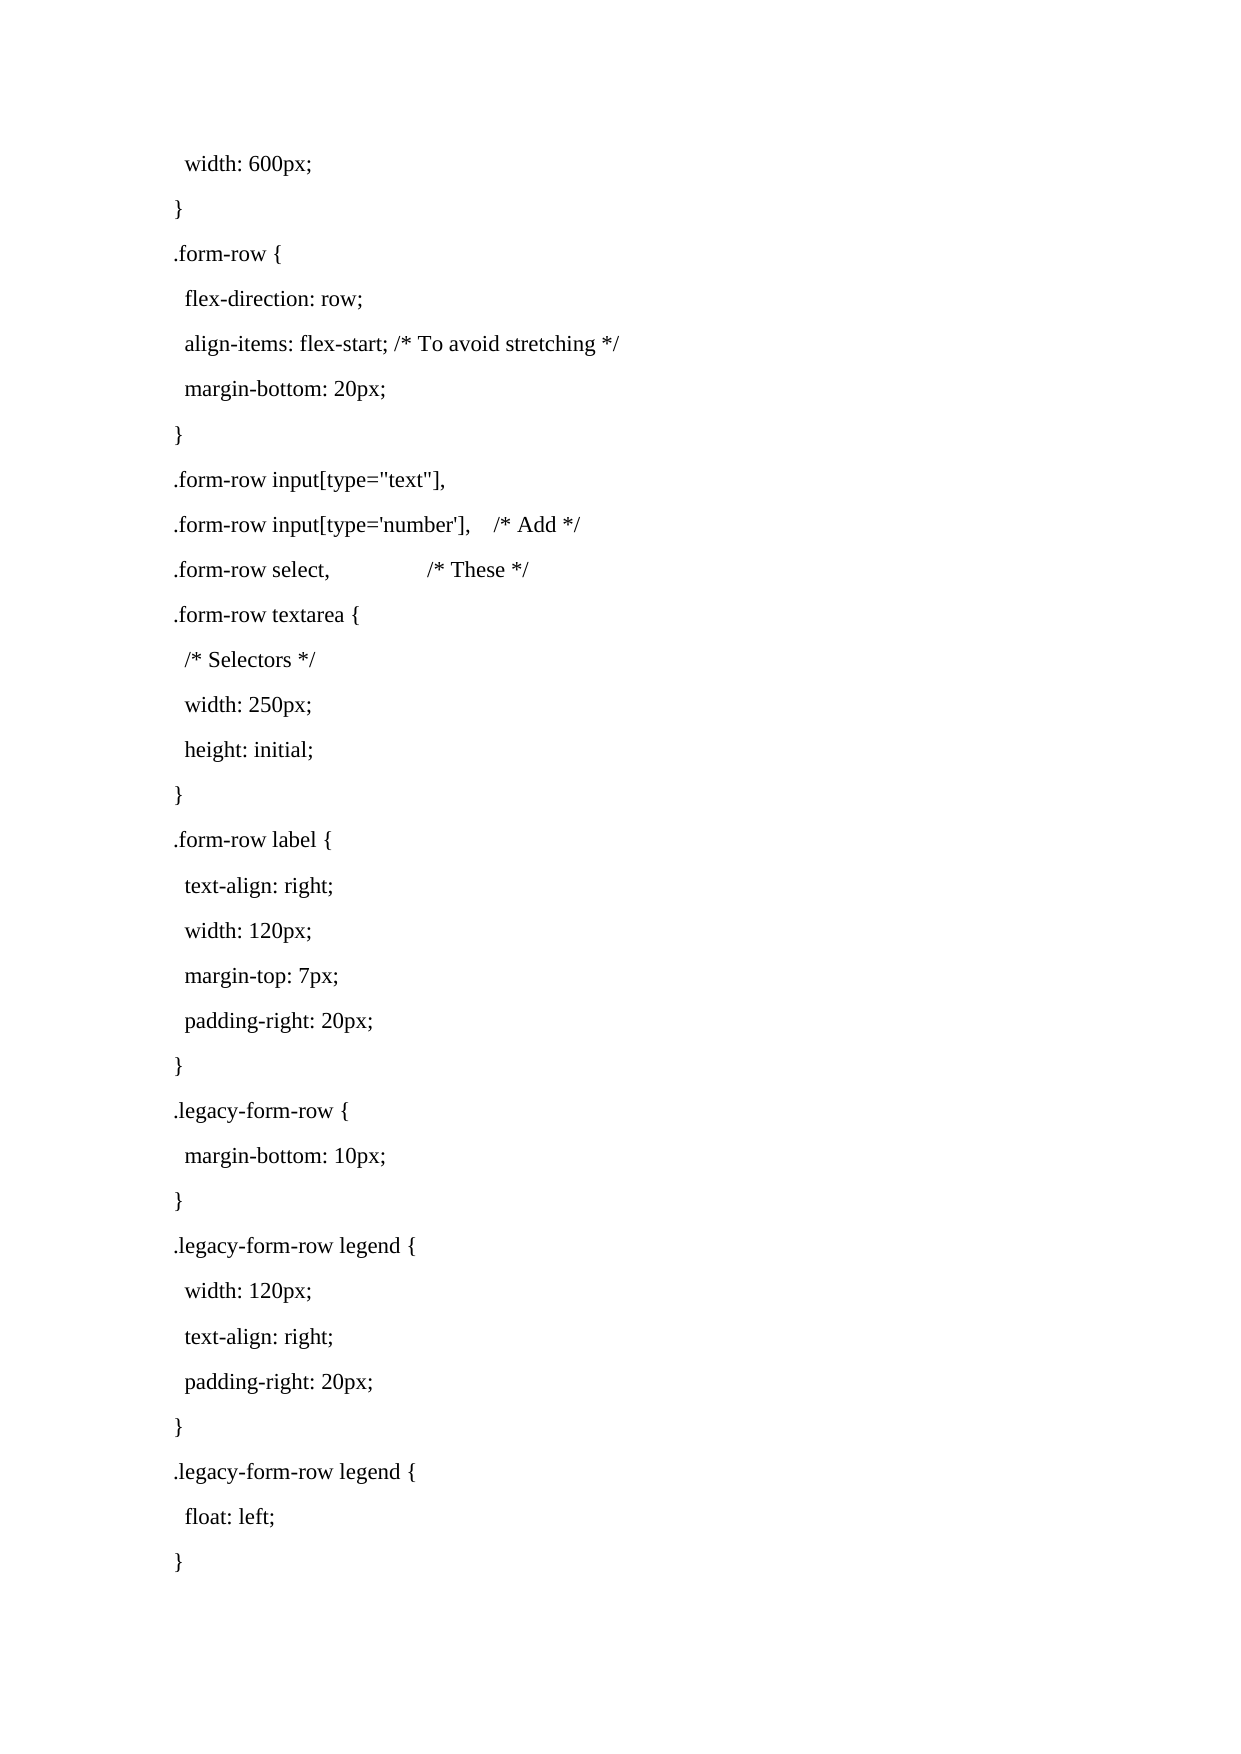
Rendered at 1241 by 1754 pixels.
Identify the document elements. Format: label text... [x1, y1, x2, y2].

text text-align: right; [150, 872, 1090, 898]
text .legacy-form-row { [150, 1097, 1090, 1123]
text width: 250px; [150, 691, 1090, 718]
text padding-right: 20px; [150, 1007, 1090, 1033]
text .form-row input[type="text"], [150, 466, 1090, 492]
text } [150, 1413, 1090, 1439]
text margin-top: 7px; [150, 962, 1090, 988]
text .form-row textarea { [150, 601, 1090, 627]
text align-items: flex-start; /* To avoid stretching */ [150, 330, 1090, 357]
text .legacy-form-row legend { [150, 1458, 1090, 1484]
text } [150, 1548, 1090, 1574]
text padding-right: 20px; [150, 1368, 1090, 1394]
text margin-bottom: 10px; [150, 1142, 1090, 1169]
text .legacy-form-row legend { [150, 1232, 1090, 1259]
text .form-row label { [150, 827, 1090, 853]
text width: 120px; [150, 1278, 1090, 1304]
text .form-row select, /* These */ [150, 556, 1090, 582]
text } [150, 1052, 1090, 1078]
text margin-bottom: 20px; [150, 376, 1090, 402]
text text-align: right; [150, 1323, 1090, 1349]
text .form-row input[type='number'], /* Add */ [150, 511, 1090, 537]
text } [150, 421, 1090, 447]
text /* Selectors */ [150, 646, 1090, 672]
text .form-row { [150, 240, 1090, 267]
text width: 600px; [150, 150, 1090, 176]
text } [150, 1187, 1090, 1214]
text } [150, 781, 1090, 808]
text float: left; [150, 1503, 1090, 1529]
text } [150, 195, 1090, 221]
text flex-direction: row; [150, 285, 1090, 312]
text width: 120px; [150, 917, 1090, 943]
text height: initial; [150, 736, 1090, 763]
